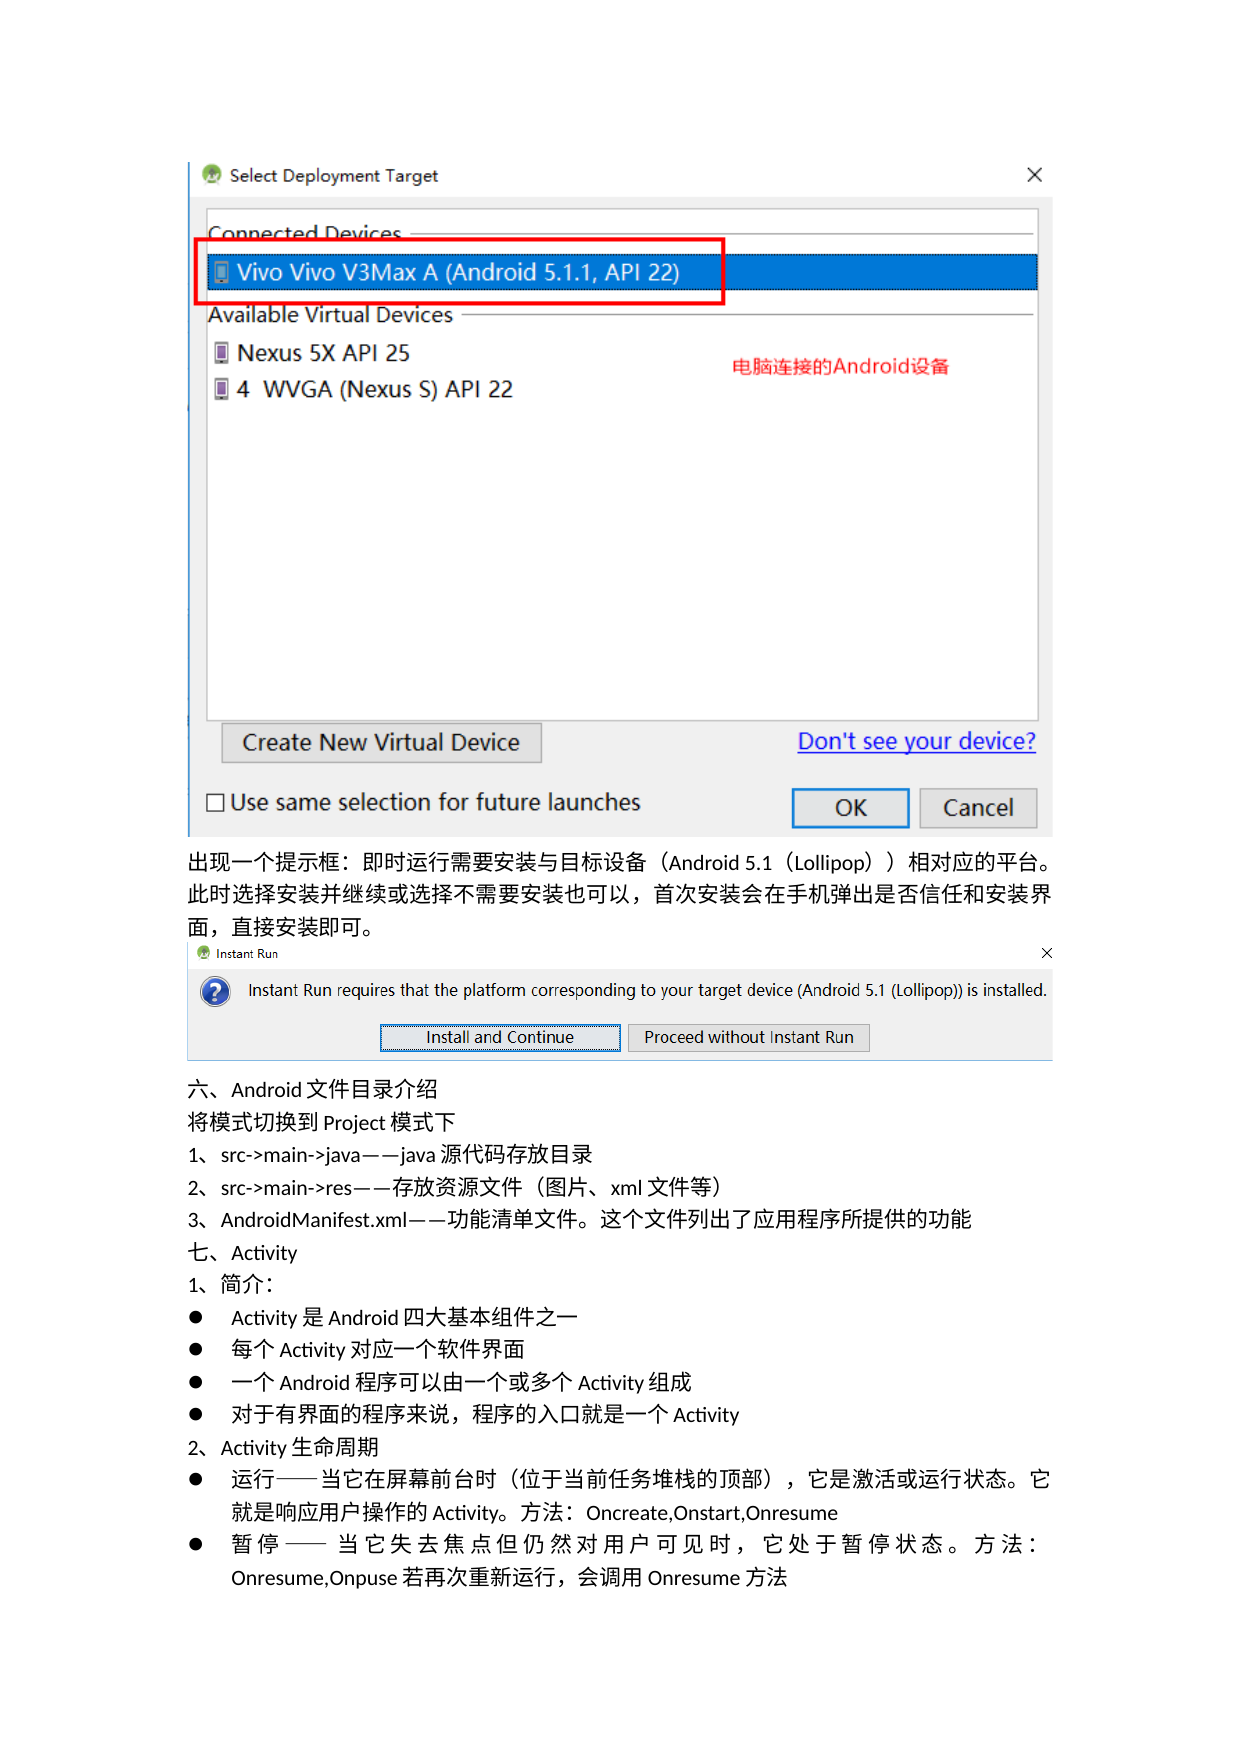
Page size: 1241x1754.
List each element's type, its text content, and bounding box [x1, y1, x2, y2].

list 每个Activity对应一个软件界面 [187, 1332, 1053, 1364]
text 2、Activity生命周期 [187, 1429, 1053, 1462]
text 六、Android文件目录介绍 [187, 1072, 1053, 1104]
text 1、简介： [187, 1267, 1053, 1299]
list 对于有界面的程序来说，程序的入口就是一个Activity [187, 1397, 1053, 1429]
list Activity是Android四大基本组件之一 [187, 1299, 1053, 1332]
list 暂停——当它失去焦点但仍然对用户可见时，它处于暂停状态。方法：Onresume,Onpuse 若再次重新运行，会调用Onresume方法 [187, 1527, 1053, 1592]
text 将模式切换到Project模式下 [187, 1104, 1053, 1137]
list 一个Android程序可以由一个或多个Activity组成 [187, 1364, 1053, 1397]
picture [187, 162, 1053, 837]
text 1、src->main->java——java源代码存放目录 [187, 1137, 1053, 1169]
text 2、src->main->res——存放资源文件（图片、xml文件等） [187, 1169, 1053, 1202]
list 运行——当它在屏幕前台时（位于当前任务堆栈的顶部），它是激活或运行状态。它就是响应用户操作的Activity。方法：Oncreate,Onstart,Onresume [187, 1462, 1053, 1527]
text 七、Activity [187, 1234, 1053, 1267]
text 此时选择安装并继续或选择不需要安装也可以，首次安装会在手机弹出是否信任和安装界面，直接安装即可。 [187, 877, 1053, 942]
text 出现一个提示框：即时运行需要安装与目标设备（Android 5.1（Lollipop））相对应的平台。 [187, 844, 1053, 877]
text 3、AndroidManifest.xml——功能清单文件。这个文件列出了应用程序所提供的功能 [187, 1202, 1053, 1234]
picture [187, 942, 1053, 1061]
